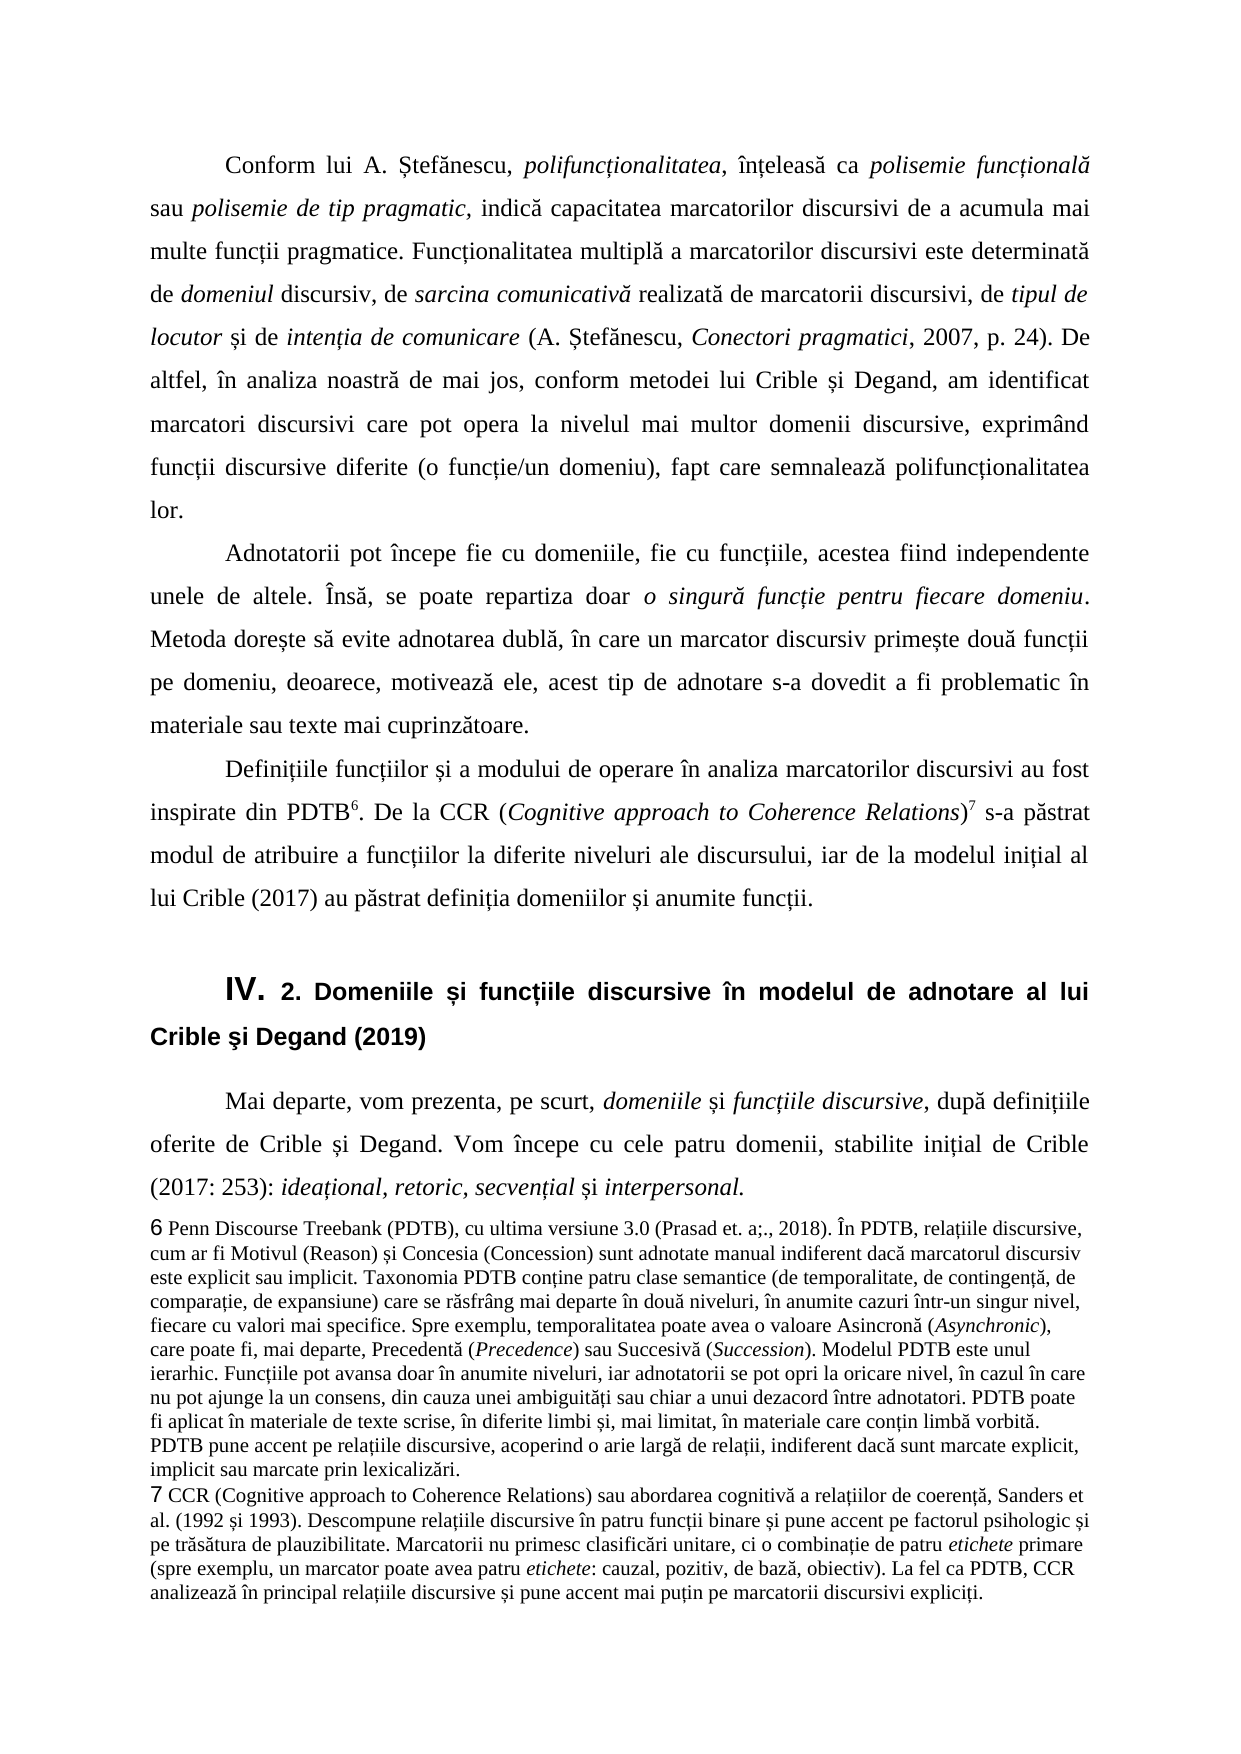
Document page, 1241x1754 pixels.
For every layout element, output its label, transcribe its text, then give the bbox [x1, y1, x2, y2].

text Definițiile funcțiilor și a modului de operare în analiza marcatorilor discursivi au fost inspirate din PDTB. De la CCR (Cognitive approach to Coherence Relations) s-a păstrat modul de atribuire a funcțiilor la diferite niveluri ale discursului, iar de la modelul inițial al lui Crible (2017) au păstrat definiția domeniilor și anumite funcții. [150, 754, 1090, 912]
text Adnotatorii pot începe fie cu domeniile, fie cu funcțiile, acestea fiind independente unele de altele. Însă, se poate repartiza doar o singură funcție pentru fiecare domeniu. Metoda dorește să evite adnotarea dublă, în care un marcator discursiv primește două funcții pe domeniu, deoarece, motivează ele, acest tip de adnotare s-a dovedit a fi problematic în materiale sau texte mai cuprinzătoare. [150, 538, 1090, 739]
text Mai departe, vom prezenta, pe scurt, domeniile și funcțiile discursive, după definițiile oferite de Crible și Degand. Vom începe cu cele patru domenii, stabilite inițial de Crible (2017: 253): ideațional, retoric, secvențial și interpersonal. [150, 1086, 1090, 1201]
text Conform lui A. Ștefănescu, polifuncționalitatea, înțeleasă ca polisemie funcțională sau polisemie de tip pragmatic, indică capacitatea marcatorilor discursivi de a acumula mai multe funcții pragmatice. Funcționalitatea multiplă a marcatorilor discursivi este determinată de domeniul discursiv, de sarcina comunicativă realizată de marcatorii discursivi, de tipul de locutor și de intenția de comunicare (A. Ștefănescu, Conectori pragmatici, 2007, p. 24). De altfel, în analiza noastră de mai jos, conform metodei lui Crible și Degand, am identificat marcatori discursivi care pot opera la nivelul mai multor domenii discursive, exprimând funcții discursive diferite (o funcție/un domeniu), fapt care semnalează polifuncționalitatea lor. [150, 150, 1090, 524]
subtitle IV. 2. Domeniile și funcțiile discursive în modelul de adnotare al lui Crible şi Degand (2019) [150, 969, 1090, 1051]
